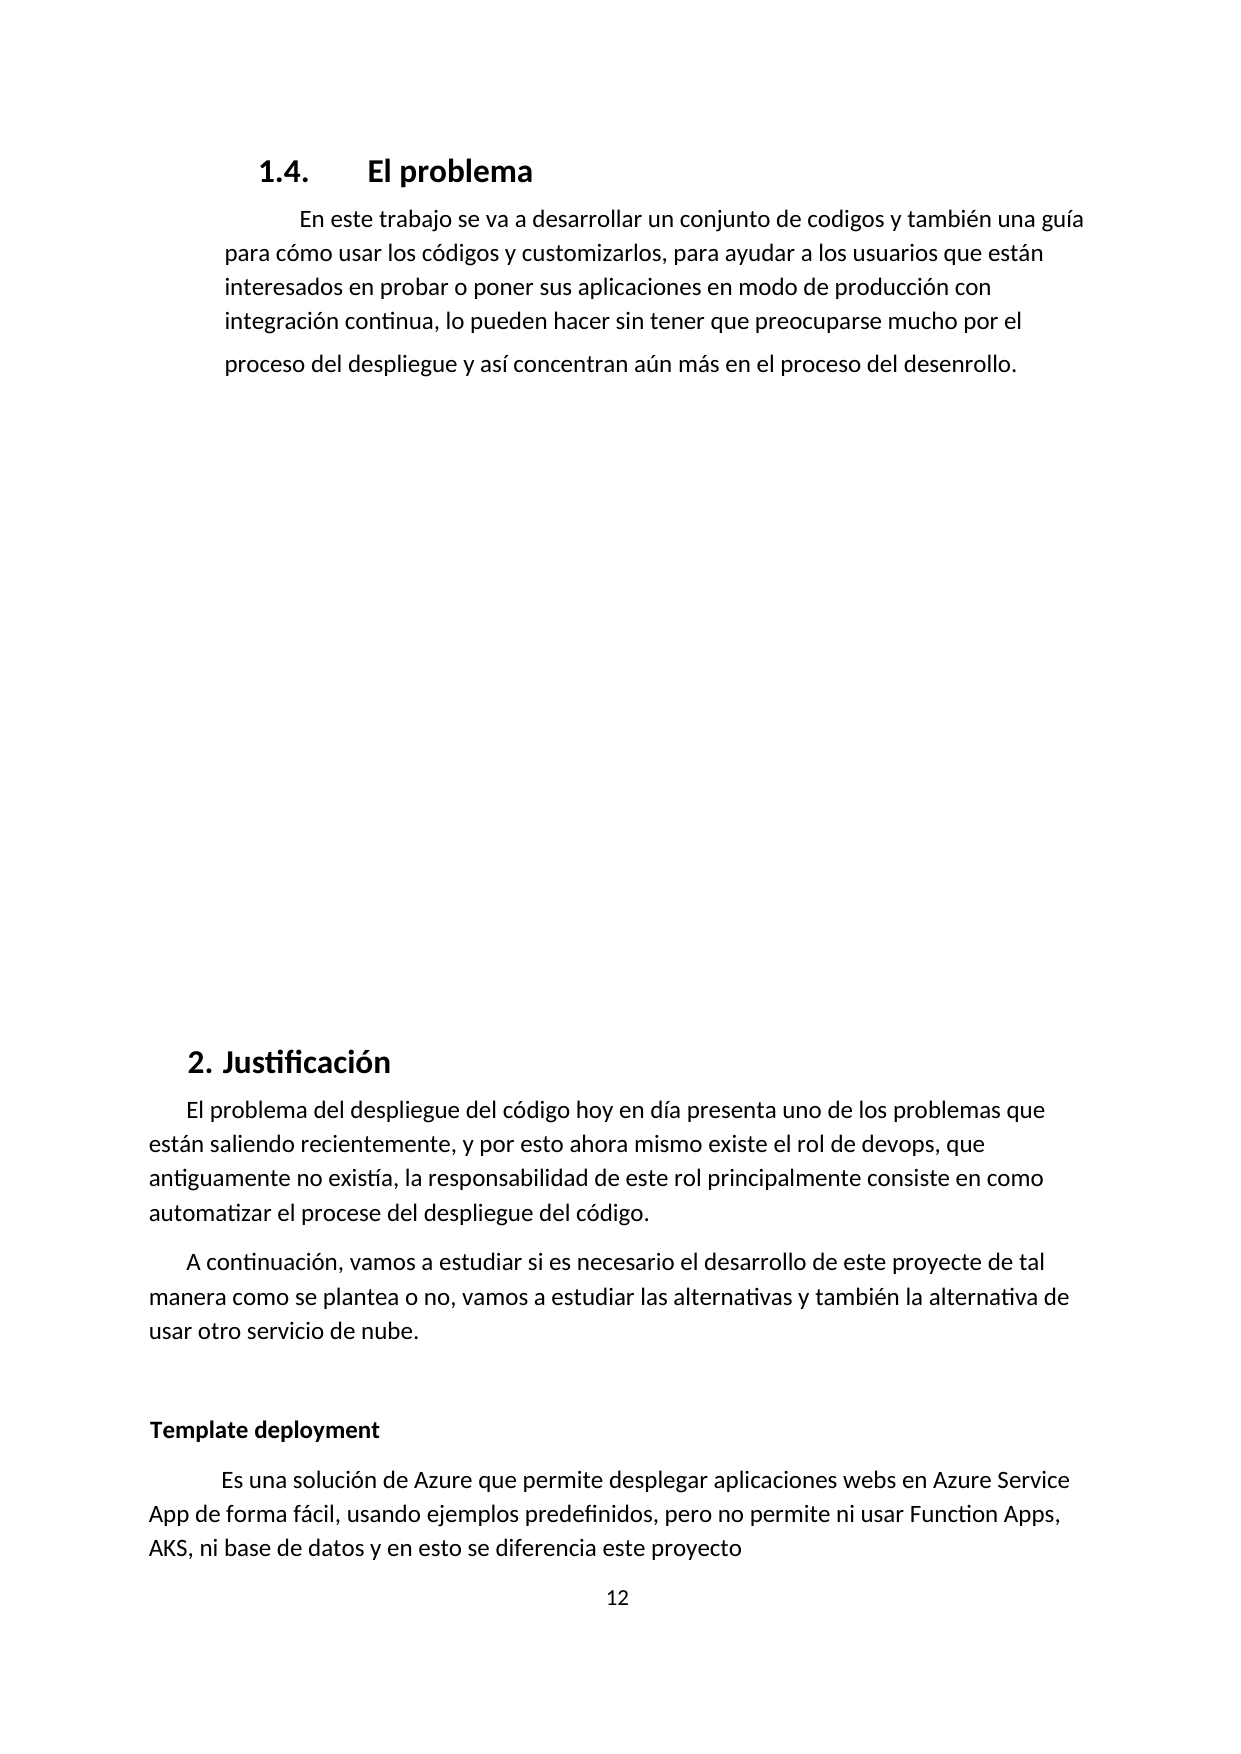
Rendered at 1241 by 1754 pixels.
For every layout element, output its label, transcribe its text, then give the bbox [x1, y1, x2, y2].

subtitle 2. Justificación [187, 1042, 1091, 1082]
subtitle 1.4. El problema [149, 150, 1091, 191]
text El problema del despliegue del código hoy en día presenta uno de los problemas que están saliendo recientemente, y por esto ahora mismo existe el rol de devops, que antiguamente no existía, la responsabilidad de este rol principalmente consiste en como automatizar el procese del despliegue del código. [148, 1094, 1090, 1227]
text Es una solución de Azure que permite desplegar aplicaciones webs en Azure Service App de forma fácil, usando ejemplos predefinidos, pero no permite ni usar Function Apps, AKS, ni base de datos y en esto se diferencia este proyecto [148, 1464, 1090, 1563]
text A continuación, vamos a estudiar si es necesario el desarrollo de este proyecte de tal manera como se plantea o no, vamos a estudiar las alternativas y también la alternativa de usar otro servicio de nube. [148, 1247, 1090, 1345]
subtitle Template deployment [150, 1414, 1091, 1445]
text En este trabajo se va a desarrollar un conjunto de codigos y también una guía para cómo usar los códigos y customizarlos, para ayudar a los usuarios que están interesados en probar o poner sus aplicaciones en modo de producción con integración continua, lo pueden hacer sin tener que preocuparse mucho por el proceso del despliegue y así concentran aún más en el proceso del desenrollo. [148, 203, 1090, 381]
